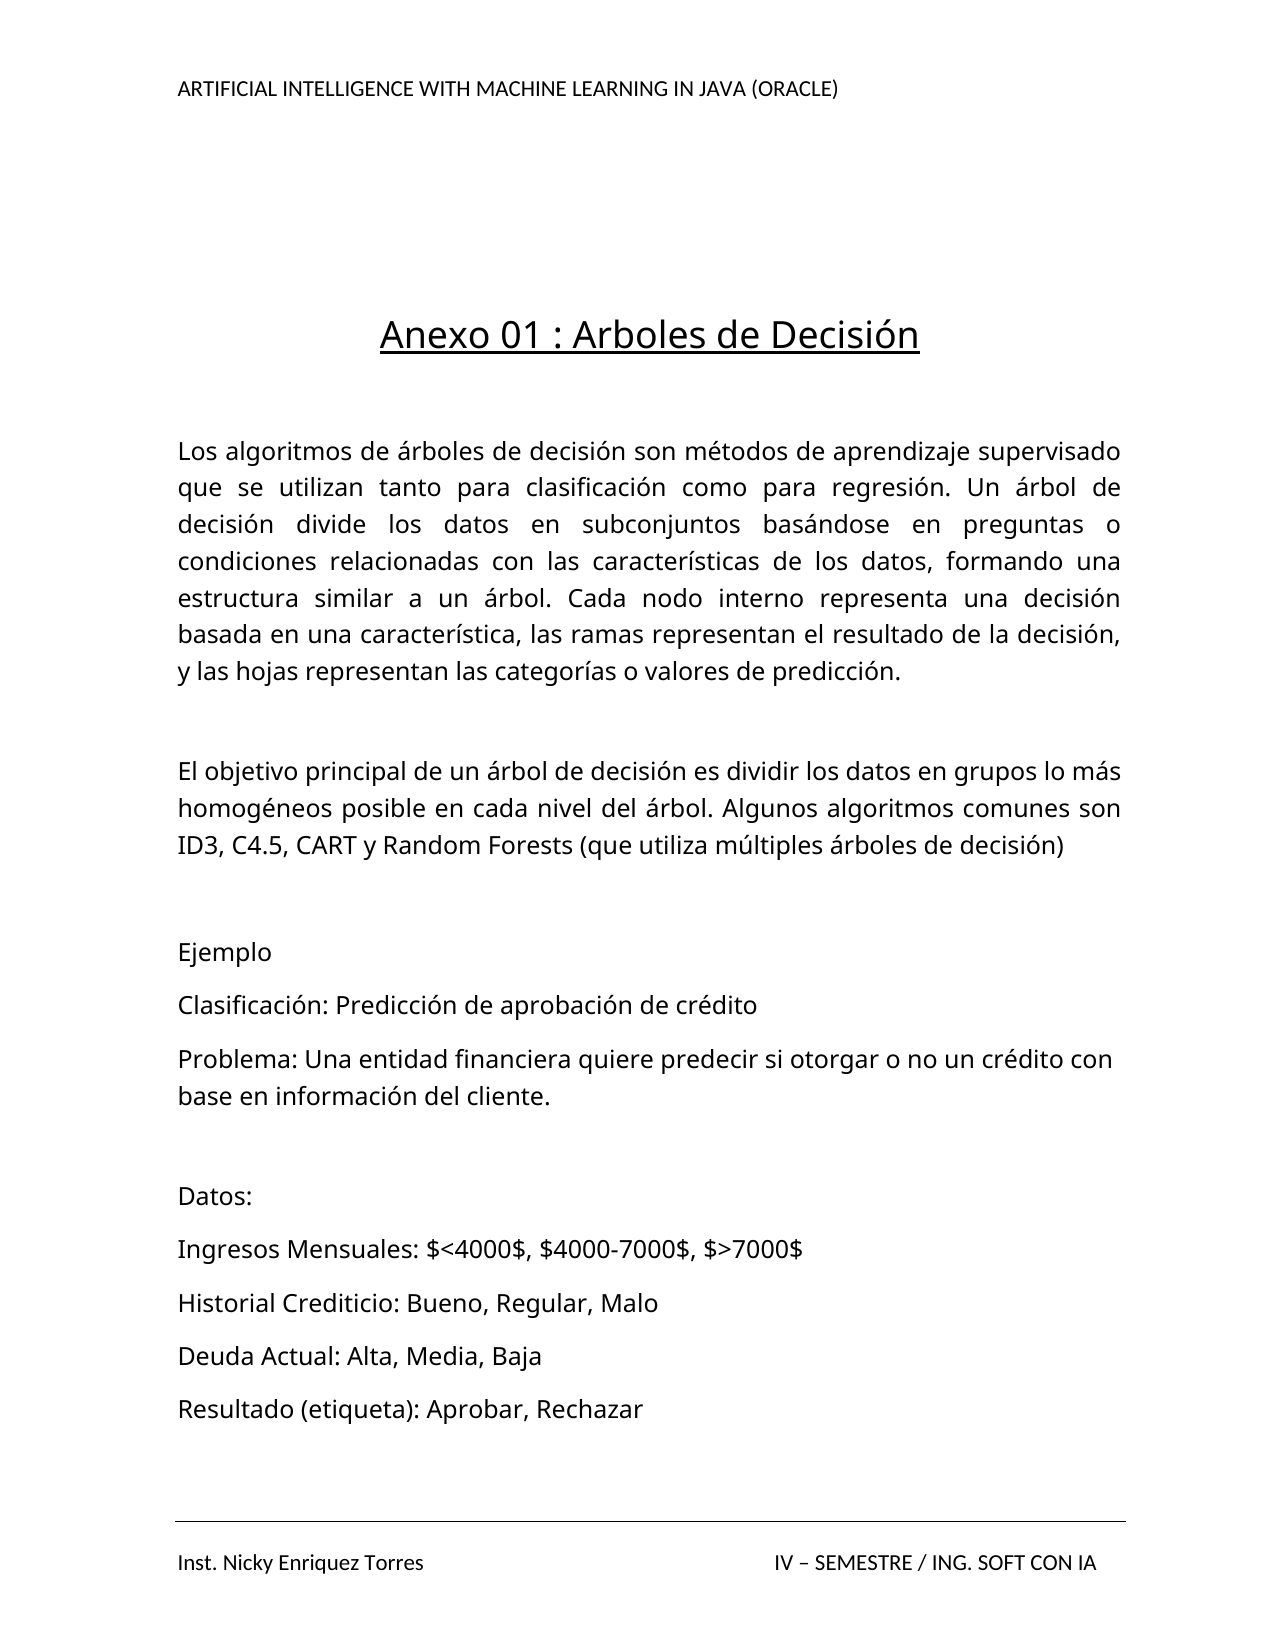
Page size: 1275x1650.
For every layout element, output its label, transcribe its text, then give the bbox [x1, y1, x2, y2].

text Resultado (etiqueta): Aprobar, Rechazar [177, 1392, 1122, 1426]
text Deuda Actual: Alta, Media, Baja [177, 1339, 1122, 1373]
text Problema: Una entidad financiera quiere predecir si otorgar o no un crédito con base en información del cliente. [177, 1041, 1122, 1112]
text Historial Crediticio: Bueno, Regular, Malo [177, 1285, 1122, 1319]
text Ejemplo [177, 934, 1122, 968]
text Anexo 01 : Arboles de Decisión [177, 308, 1122, 359]
text Clasificación: Predicción de aprobación de crédito [177, 988, 1122, 1022]
text Los algoritmos de árboles de decisión son métodos de aprendizaje supervisado que se utilizan tanto para clasificación como para regresión. Un árbol de decisión divide los datos en subconjuntos basándose en preguntas o condiciones relacionadas con las características de los datos, formando una estructura similar a un árbol. Cada nodo interno representa una decisión basada en una característica, las ramas representan el resultado de la decisión, y las hojas representan las categorías o valores de predicción. [177, 433, 1122, 688]
text Datos: [177, 1178, 1122, 1212]
text Ingresos Mensuales: $<4000$, $4000-7000$, $>7000$ [177, 1232, 1122, 1266]
text El objetivo principal de un árbol de decisión es dividir los datos en grupos lo más homogéneos posible en cada nivel del árbol. Algunos algoritmos comunes son ID3, C4.5, CART y Random Forests (que utiliza múltiples árboles de decisión) [177, 754, 1122, 862]
